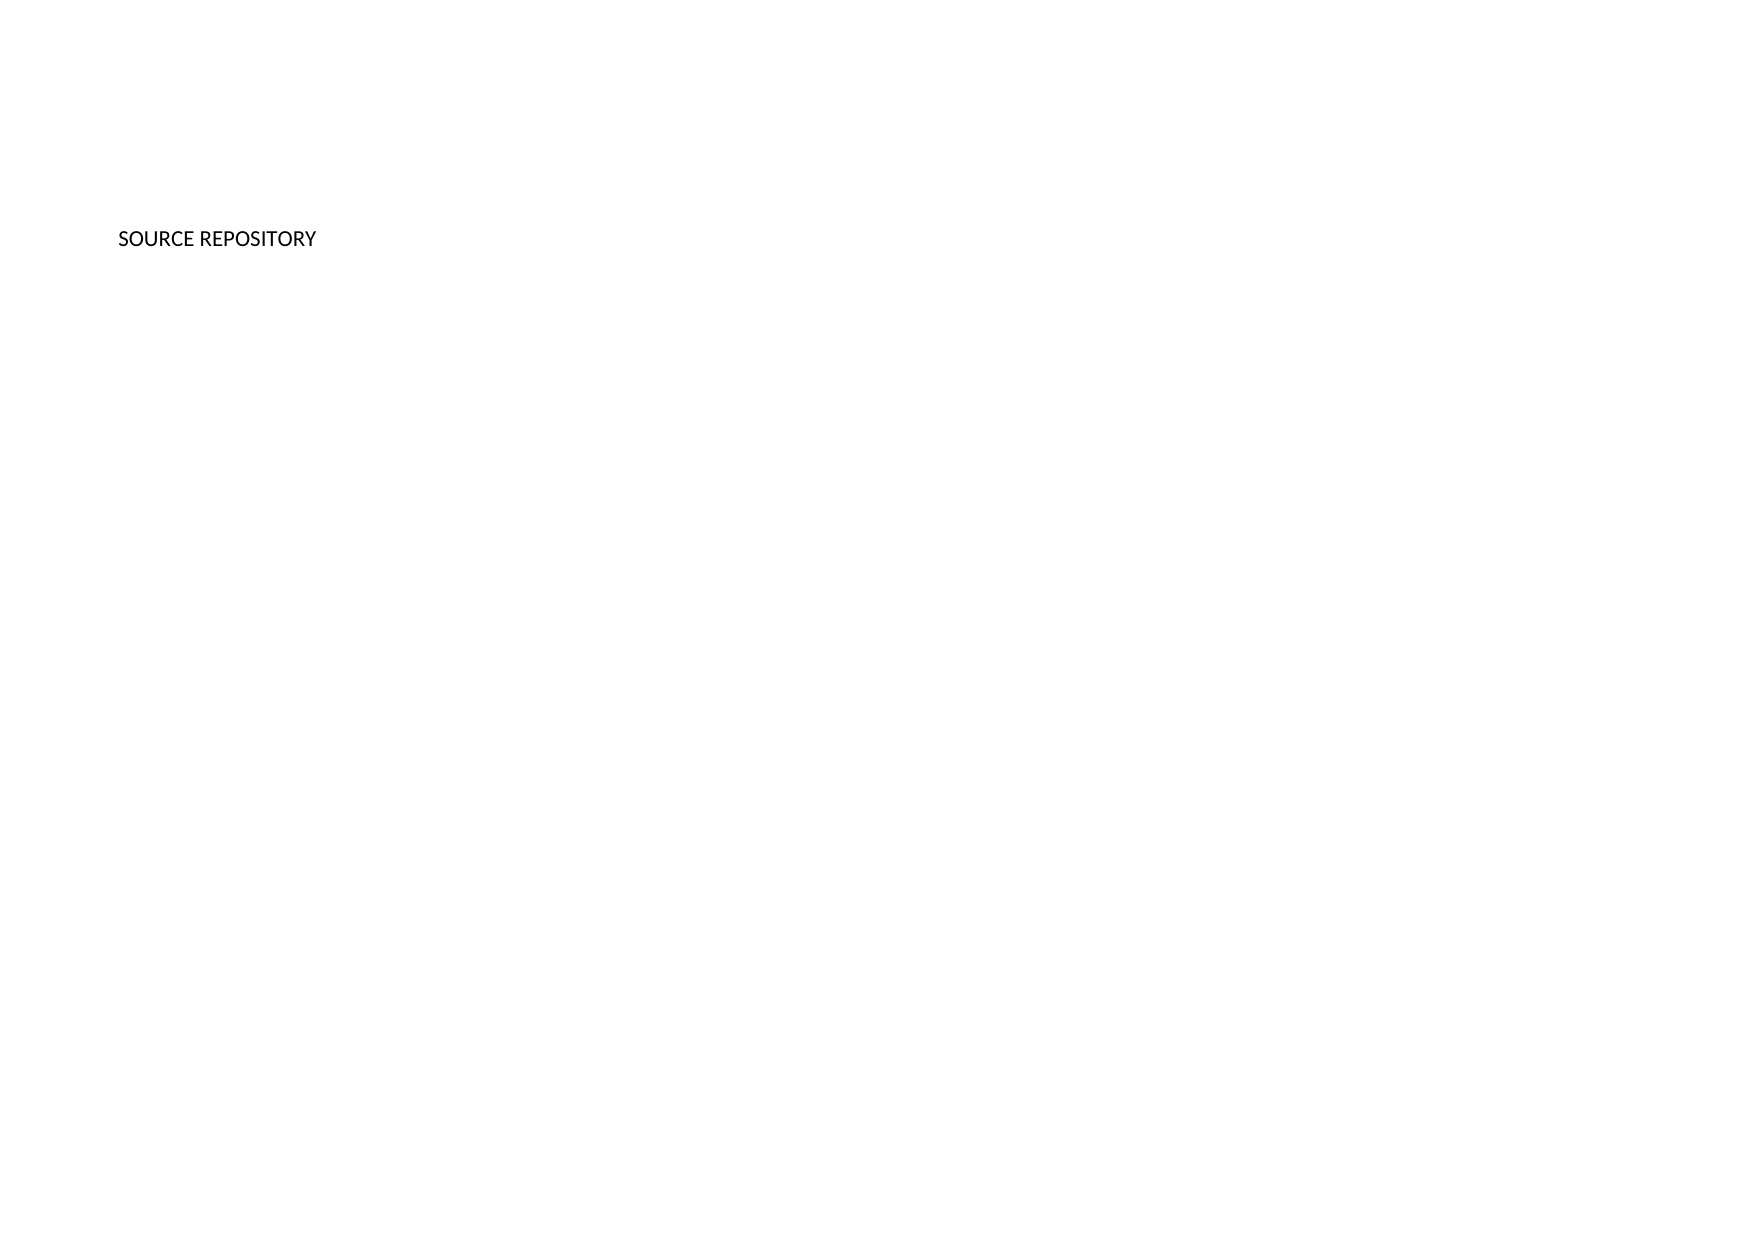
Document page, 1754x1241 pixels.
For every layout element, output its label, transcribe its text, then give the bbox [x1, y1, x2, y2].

text SOURCE REPOSITORY [118, 224, 1606, 252]
